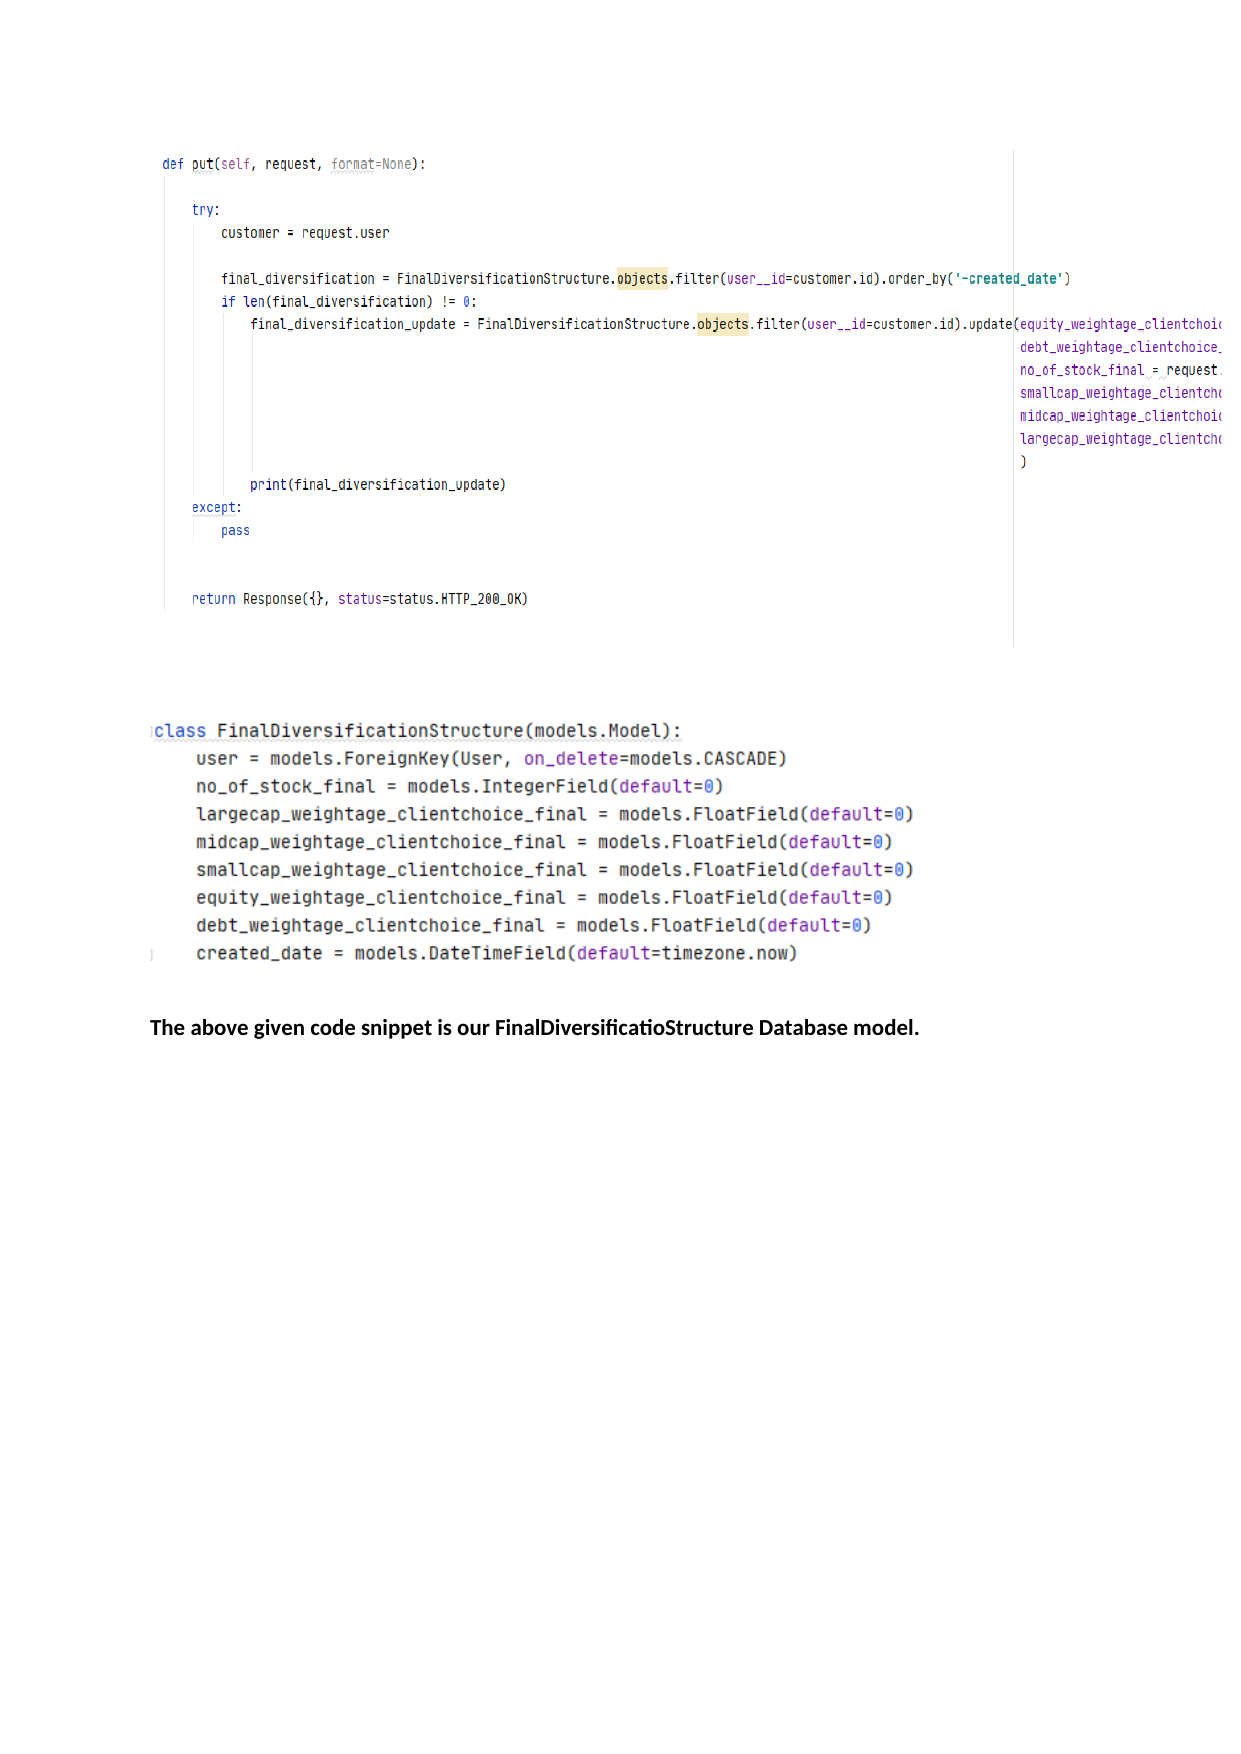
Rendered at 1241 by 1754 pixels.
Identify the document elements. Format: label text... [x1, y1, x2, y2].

picture [150, 150, 1222, 647]
picture [150, 712, 943, 994]
text The above given code snippet is our FinalDiversificatioStructure Database model. [150, 1013, 1090, 1041]
